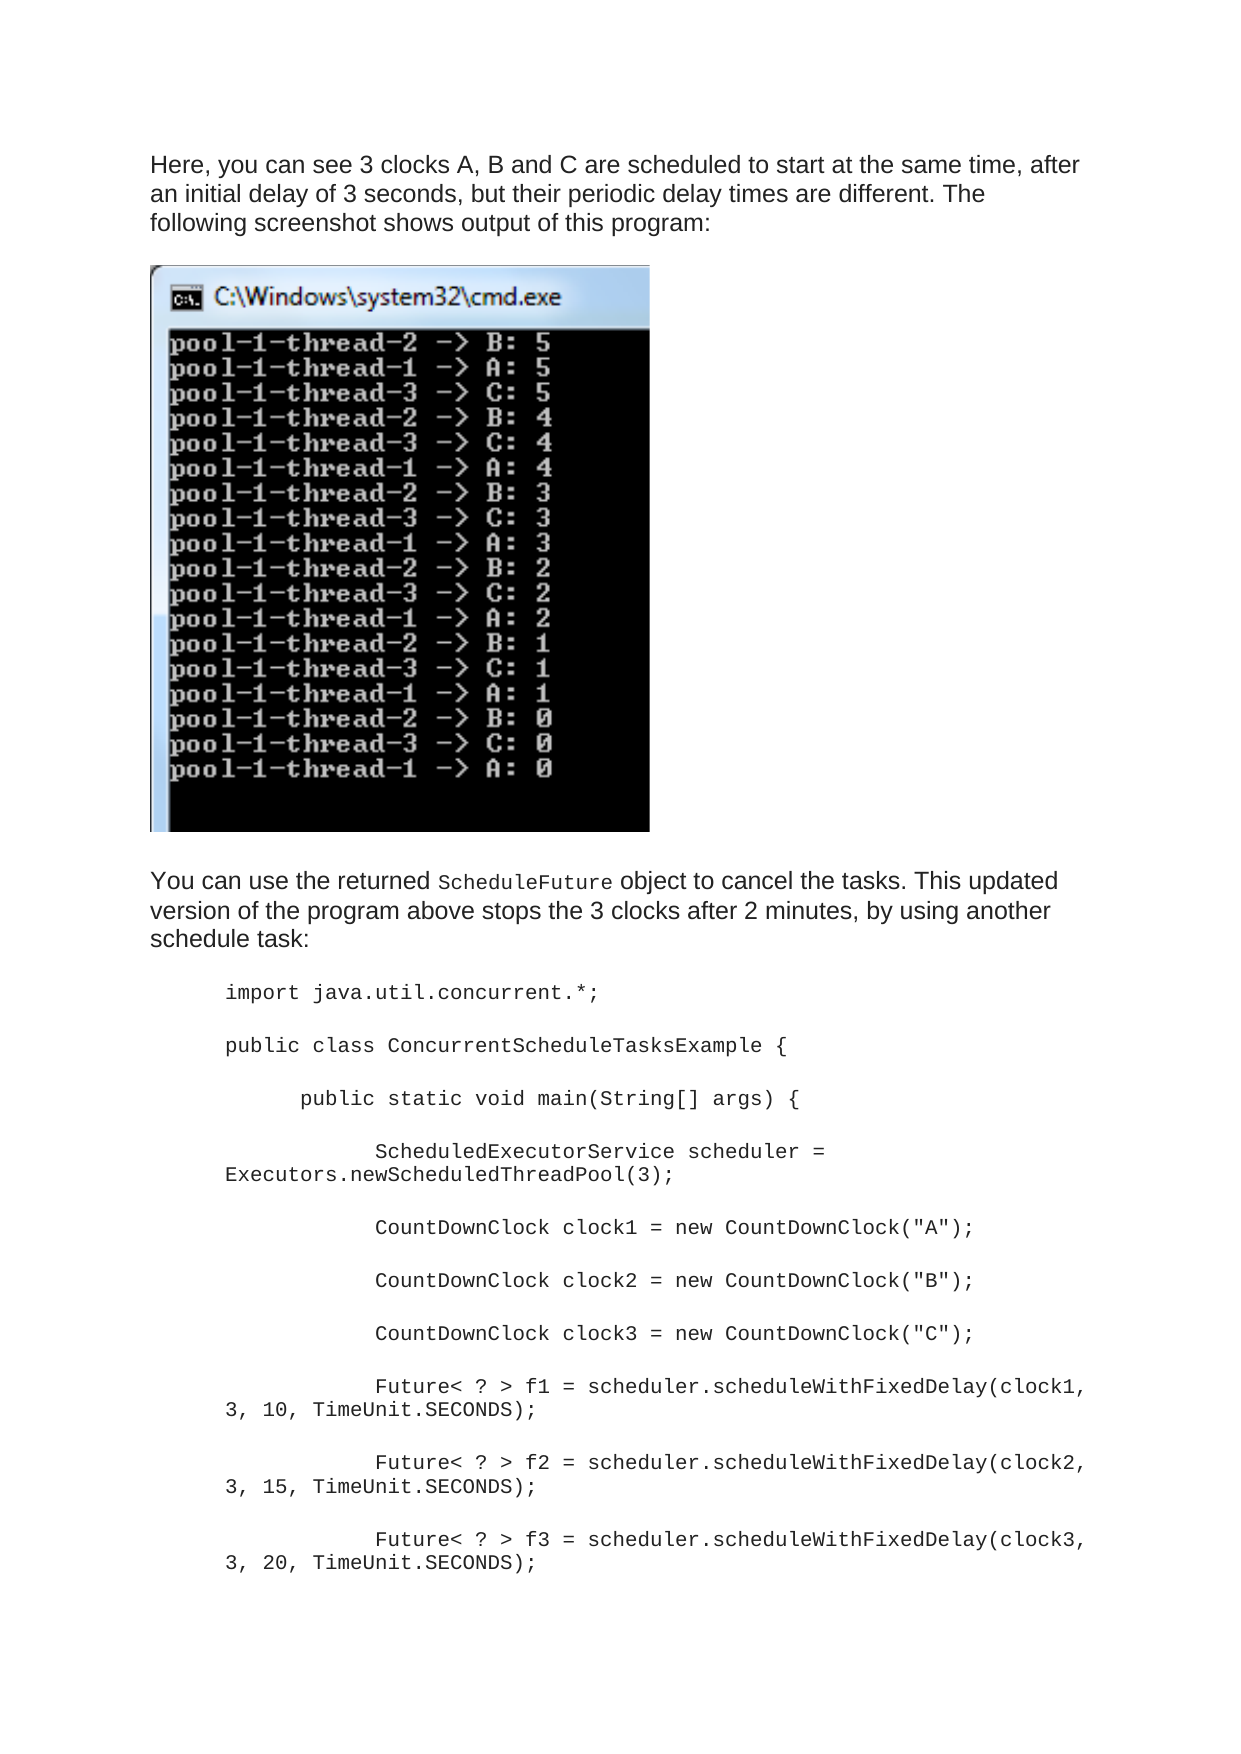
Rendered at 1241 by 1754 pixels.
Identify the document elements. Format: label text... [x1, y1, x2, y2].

text Future< ? > f2 = scheduler.scheduleWithFixedDelay(clock2, 3, 15, TimeUnit.SECONDS); [225, 1452, 1090, 1499]
text CountDownClock clock1 = new CountDownClock("A"); [225, 1217, 1090, 1241]
text public class ConcurrentScheduleTasksExample { [225, 1035, 1090, 1059]
text CountDownClock clock2 = new CountDownClock("B"); [225, 1270, 1090, 1294]
text import java.util.concurrent.*; [225, 982, 1090, 1006]
text You can use the returned ScheduleFuture object to cancel the tasks. This updated version of the program above stops the 3 clocks after 2 minutes, by using another schedule task: [150, 866, 1090, 953]
text ScheduledExecutorService scheduler = Executors.newScheduledThreadPool(3); [225, 1141, 1090, 1188]
text CountDownClock clock3 = new CountDownClock("C"); [225, 1323, 1090, 1347]
picture [150, 265, 650, 832]
text Future< ? > f1 = scheduler.scheduleWithFixedDelay(clock1, 3, 10, TimeUnit.SECONDS); [225, 1376, 1090, 1423]
text Future< ? > f3 = scheduler.scheduleWithFixedDelay(clock3, 3, 20, TimeUnit.SECONDS); [225, 1529, 1090, 1576]
text public static void main(String[] args) { [225, 1088, 1090, 1112]
